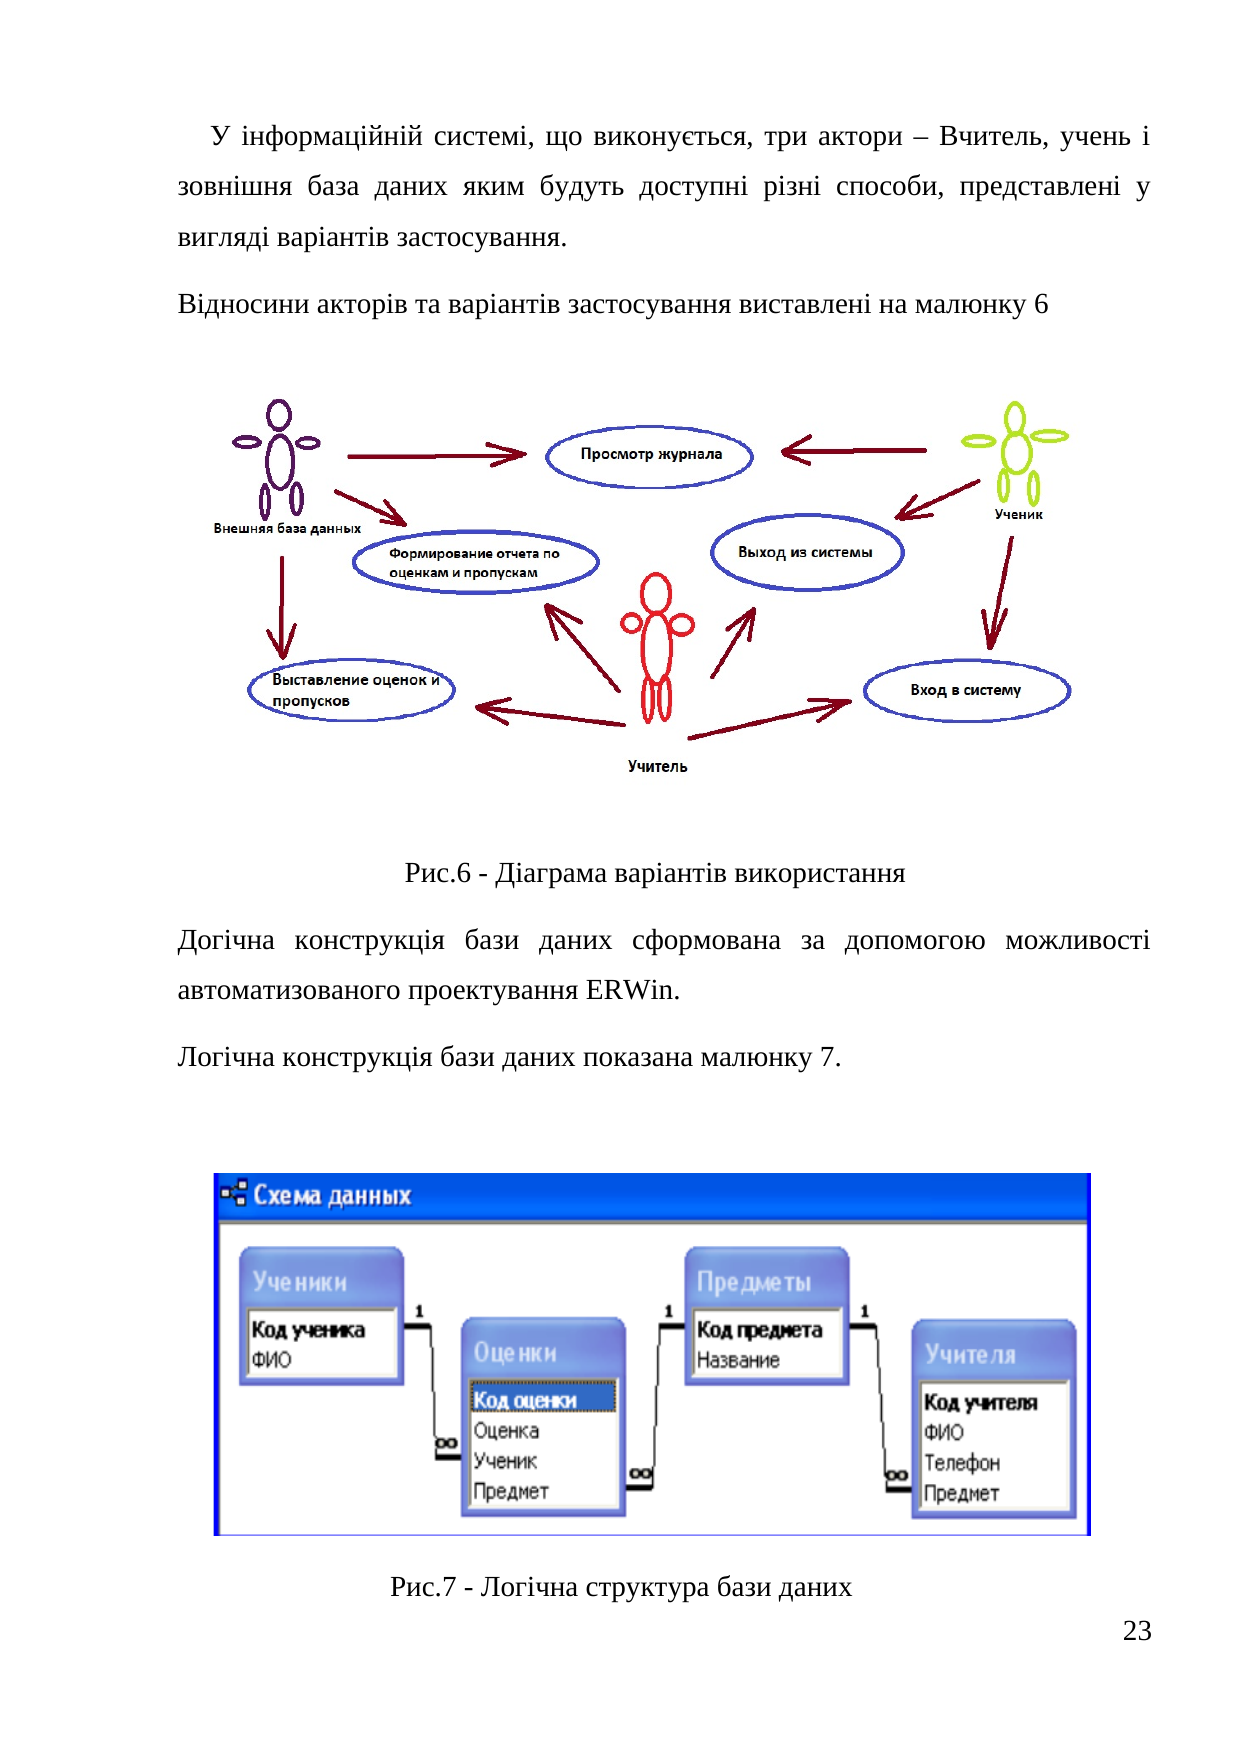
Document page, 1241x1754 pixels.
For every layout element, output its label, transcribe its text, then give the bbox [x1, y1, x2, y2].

picture [213, 1173, 1091, 1536]
picture [177, 352, 1151, 822]
text Рис.6 - Діаграма варіантів використання [177, 855, 1152, 888]
text Логічна конструкція бази даних показана малюнку 7. [177, 1039, 1152, 1073]
text Догічна конструкція бази даних сформована за допомогою можливості автоматизованого проектування ERWin. [177, 922, 1152, 1006]
text Відносини акторів та варіантів застосування виставлені на малюнку 6 [177, 286, 1152, 319]
text У інформаційній системі, що виконується, три актори – Вчитель, учень і зовнішня база даних яким будуть доступні різні способи, представлені у вигляді варіантів застосування. [177, 118, 1152, 252]
text Рис.7 - Логічна структура бази даних [177, 1569, 1152, 1603]
